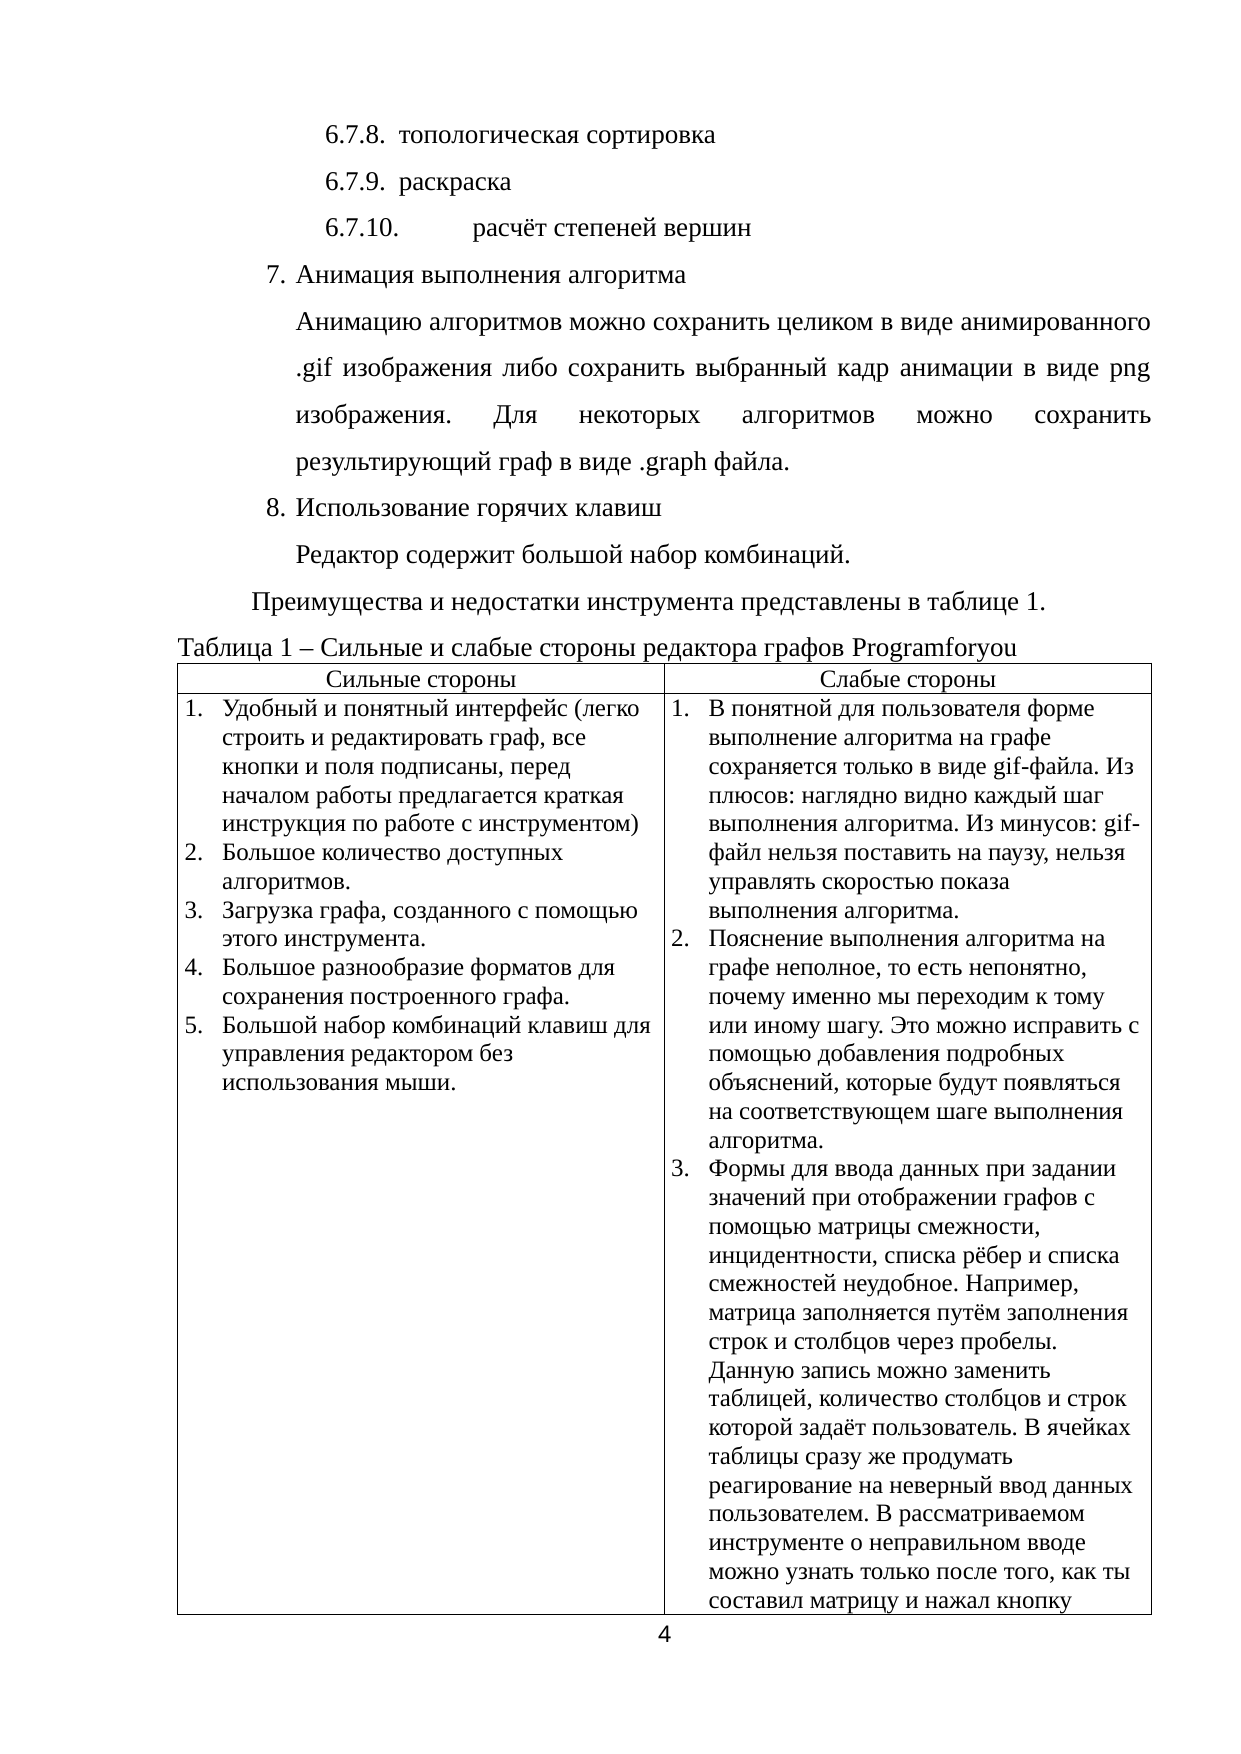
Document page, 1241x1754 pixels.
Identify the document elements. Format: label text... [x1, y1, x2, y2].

list раскраска [325, 165, 1152, 196]
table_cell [178, 694, 664, 1613]
list расчёт степеней вершин [325, 211, 1152, 243]
table_header Слабые стороны [665, 664, 1151, 692]
text Таблица 1 – Сильные и слабые стороны редактора графов Programforyou [177, 631, 1152, 663]
table_header Сильные стороны [178, 664, 664, 692]
list Анимацию алгоритмов можно сохранить целиком в виде анимированного .gif изображения либо сохранить выбранный кадр анимации в виде png изображения. Для некоторых алгоритмов можно сохранить результирующий граф в виде .graph файла. [295, 305, 1152, 476]
text Преимущества и недостатки инструмента представлены в таблице 1. [177, 585, 1152, 616]
list Использование горячих клавиш [266, 491, 1152, 523]
list Редактор содержит большой набор комбинаций. [295, 538, 1152, 569]
list Анимация выполнения алгоритма [266, 258, 1152, 289]
list топологическая сортировка [325, 118, 1152, 149]
